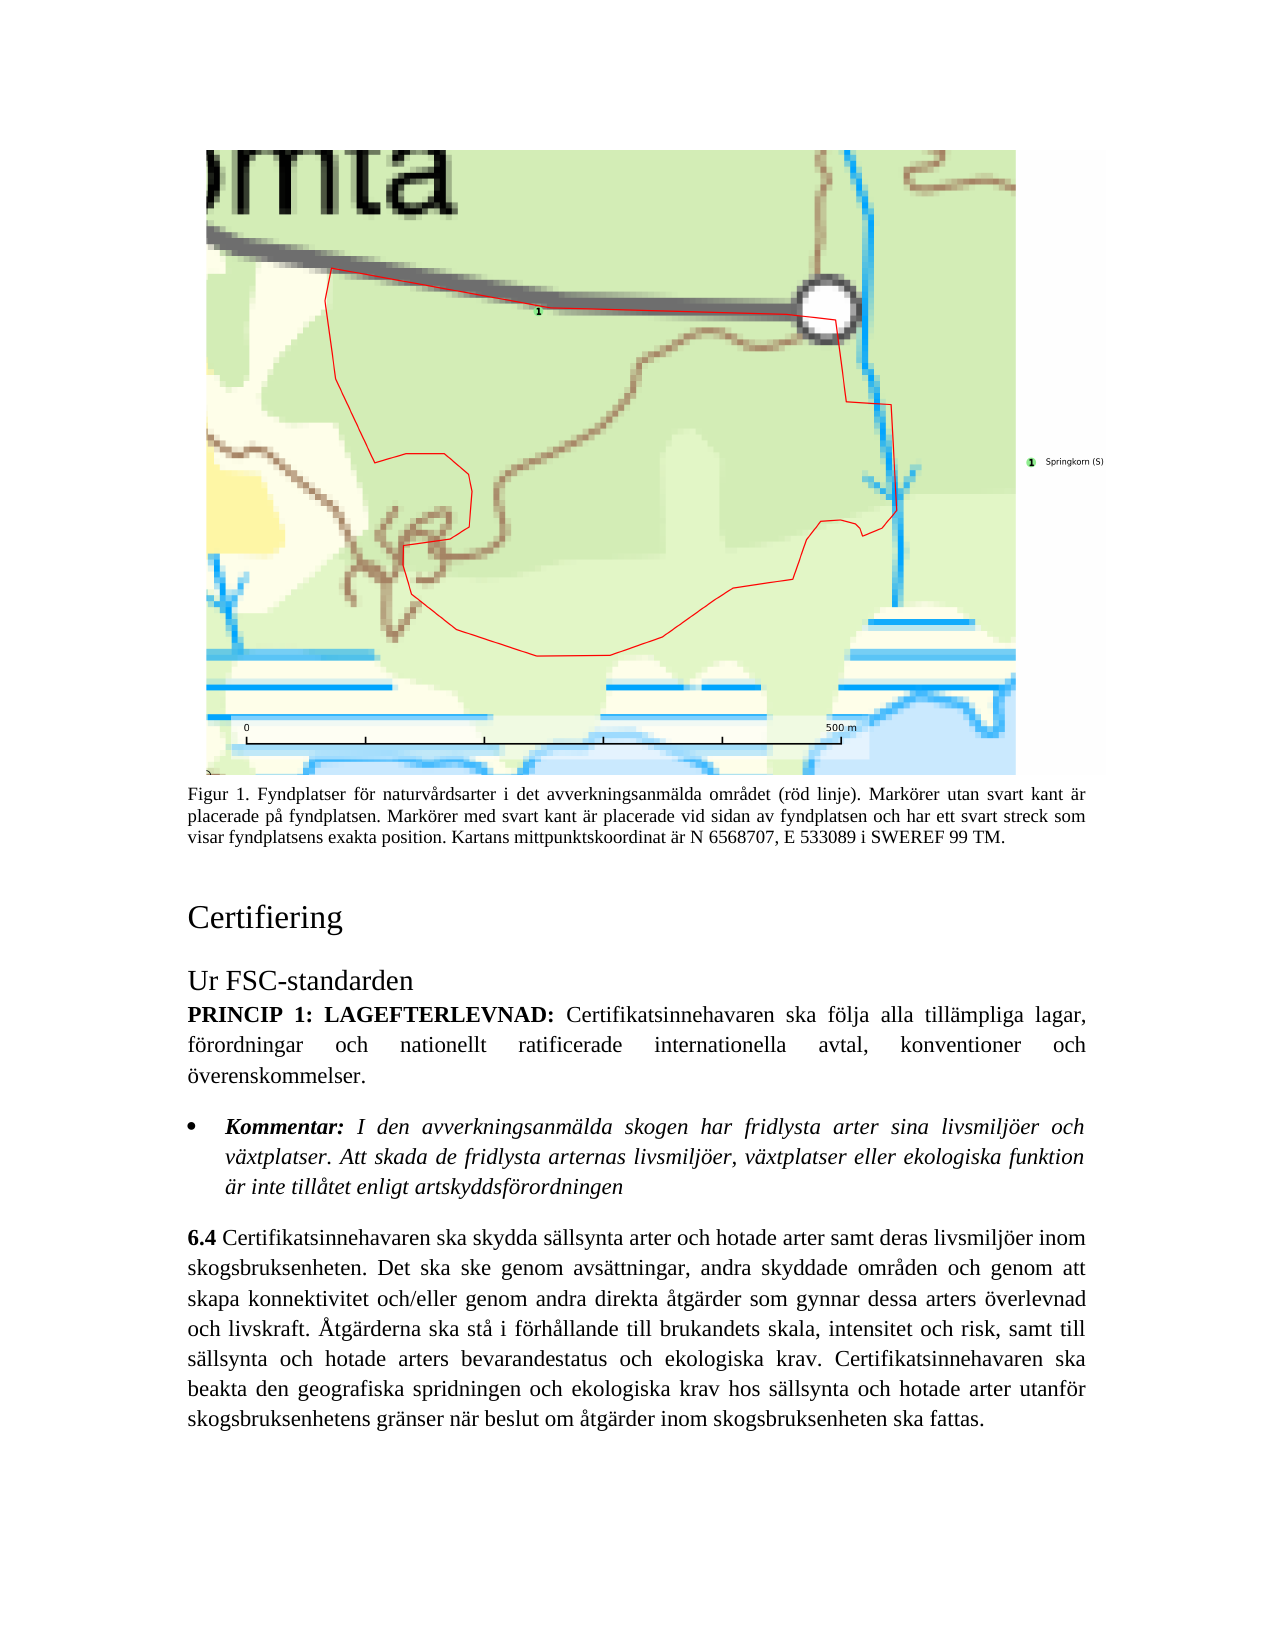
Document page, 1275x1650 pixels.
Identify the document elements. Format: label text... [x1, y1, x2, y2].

text 6.4 Certifikatsinnehavaren ska skydda sällsynta arter och hotade arter samt deras livsmiljöer inom skogsbruksenheten. Det ska ske genom avsättningar, andra skyddade områden och genom att skapa konnektivitet och/eller genom andra direkta åtgärder som gynnar dessa arters överlevnad och livskraft. Åtgärderna ska stå i förhållande till brukandets skala, intensitet och risk, samt till sällsynta och hotade arters bevarandestatus och ekologiska krav. Certifikatsinnehavaren ska beakta den geografiska spridningen och ekologiska krav hos sällsynta och hotade arter utanför skogsbruksenhetens gränser när beslut om åtgärder inom skogsbruksenheten ska fattas. [187, 1224, 1087, 1432]
picture [206, 150, 1107, 775]
subtitle Certifiering [187, 898, 1087, 936]
subtitle Ur FSC-standarden [187, 963, 1087, 996]
text Figur 1. Fyndplatser för naturvårdsarter i det avverkningsanmälda området (röd linje). Markörer utan svart kant är placerade på fyndplatsen. Markörer med svart kant är placerade vid sidan av fyndplatsen och har ett svart streck som visar fyndplatsens exakta position. Kartans mittpunktskoordinat är N 6568707, E 533089 i SWEREF 99 TM. [187, 783, 1087, 848]
list Kommentar: I den avverkningsanmälda skogen har fridlysta arter sina livsmiljöer och växtplatser. Att skada de fridlysta arternas livsmiljöer, växtplatser eller ekologiska funktion är inte tillåtet enligt artskyddsförordningen [187, 1113, 1087, 1199]
text PRINCIP 1: LAGEFTERLEVNAD: Certifikatsinnehavaren ska följa alla tillämpliga lagar, förordningar och nationellt ratificerade internationella avtal, konventioner och överenskommelser. [187, 1001, 1087, 1088]
